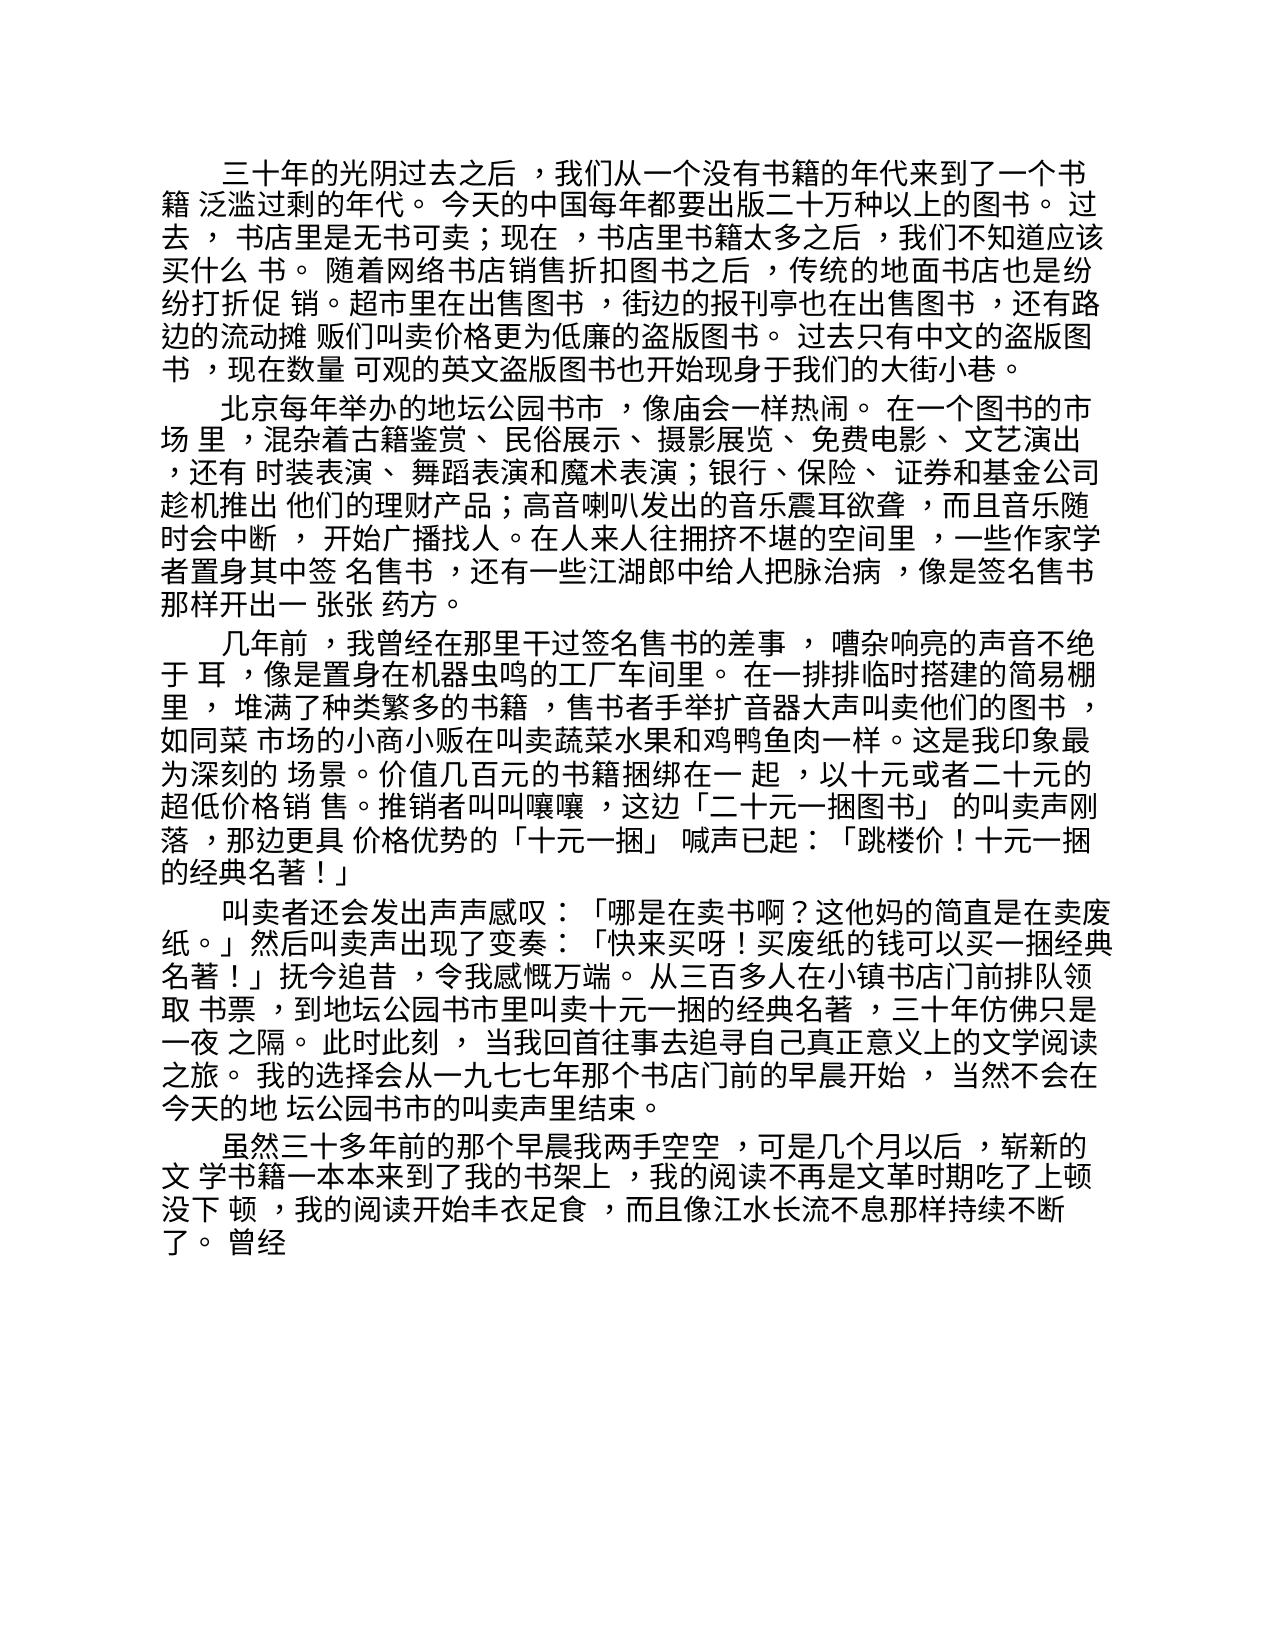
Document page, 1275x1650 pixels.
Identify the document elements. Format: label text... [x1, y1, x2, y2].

text 几年前 ，我曾经在那里干过签名售书的差事 ， 嘈杂响亮的声音不绝于 耳 ，像是置身在机器虫鸣的工厂车间里。 在一排排临时搭建的简易棚里 ， 堆满了种类繁多的书籍 ，售书者手举扩音器大声叫卖他们的图书 ，如同菜 市场的小商小贩在叫卖蔬菜水果和鸡鸭鱼肉一样。这是我印象最为深刻的 场景。价值几百元的书籍捆绑在一 起 ，以十元或者二十元的超低价格销 售。推销者叫叫嚷嚷 ，这边「二十元一捆图书」 的叫卖声刚落 ，那边更具 价格优势的「十元一捆」 喊声已起：「跳楼价！十元一捆的经典名著！」 [160, 628, 1114, 892]
text 北京每年举办的地坛公园书市 ，像庙会一样热闹。 在一个图书的市场 里 ，混杂着古籍鉴赏、 民俗展示、 摄影展览、 免费电影、 文艺演出 ，还有 时装表演、 舞蹈表演和魔术表演；银行、保险、 证券和基金公司趁机推出 他们的理财产品；高音喇叭发出的音乐震耳欲聋 ，而且音乐随时会中断 ， 开始广播找人。在人来人往拥挤不堪的空间里 ，一些作家学者置身其中签 名售书 ，还有一些江湖郎中给人把脉治病 ，像是签名售书那样开出一 张张 药方。 [160, 393, 1114, 624]
text 虽然三十多年前的那个早晨我两手空空 ，可是几个月以后 ，崭新的文 学书籍一本本来到了我的书架上 ，我的阅读不再是文革时期吃了上顿没下 顿 ，我的阅读开始丰衣足食 ，而且像江水长流不息那样持续不断了。 曾经 [161, 1131, 1114, 1262]
text 叫卖者还会发出声声感叹：「哪是在卖书啊？这他妈的简直是在卖废 纸。」然后叫卖声出现了变奏：「快来买呀！买废纸的钱可以买一捆经典 名著！」抚今追昔 ，令我感慨万端。 从三百多人在小镇书店门前排队领取 书票 ，到地坛公园书市里叫卖十元一捆的经典名著 ，三十年仿佛只是一夜 之隔。 此时此刻 ， 当我回首往事去追寻自己真正意义上的文学阅读之旅。 我的选择会从一九七七年那个书店门前的早晨开始 ， 当然不会在今天的地 坛公园书市的叫卖声里结束。 [161, 897, 1114, 1128]
text 三十年的光阴过去之后 ，我们从一个没有书籍的年代来到了一个书籍 泛滥过剩的年代。 今天的中国每年都要出版二十万种以上的图书。 过去 ， 书店里是无书可卖；现在 ，书店里书籍太多之后 ，我们不知道应该买什么 书。 随着网络书店销售折扣图书之后 ，传统的地面书店也是纷纷打折促 销。超市里在出售图书 ，街边的报刊亭也在出售图书 ，还有路边的流动摊 贩们叫卖价格更为低廉的盗版图书。 过去只有中文的盗版图书 ，现在数量 可观的英文盗版图书也开始现身于我们的大街小巷。 [161, 158, 1114, 389]
